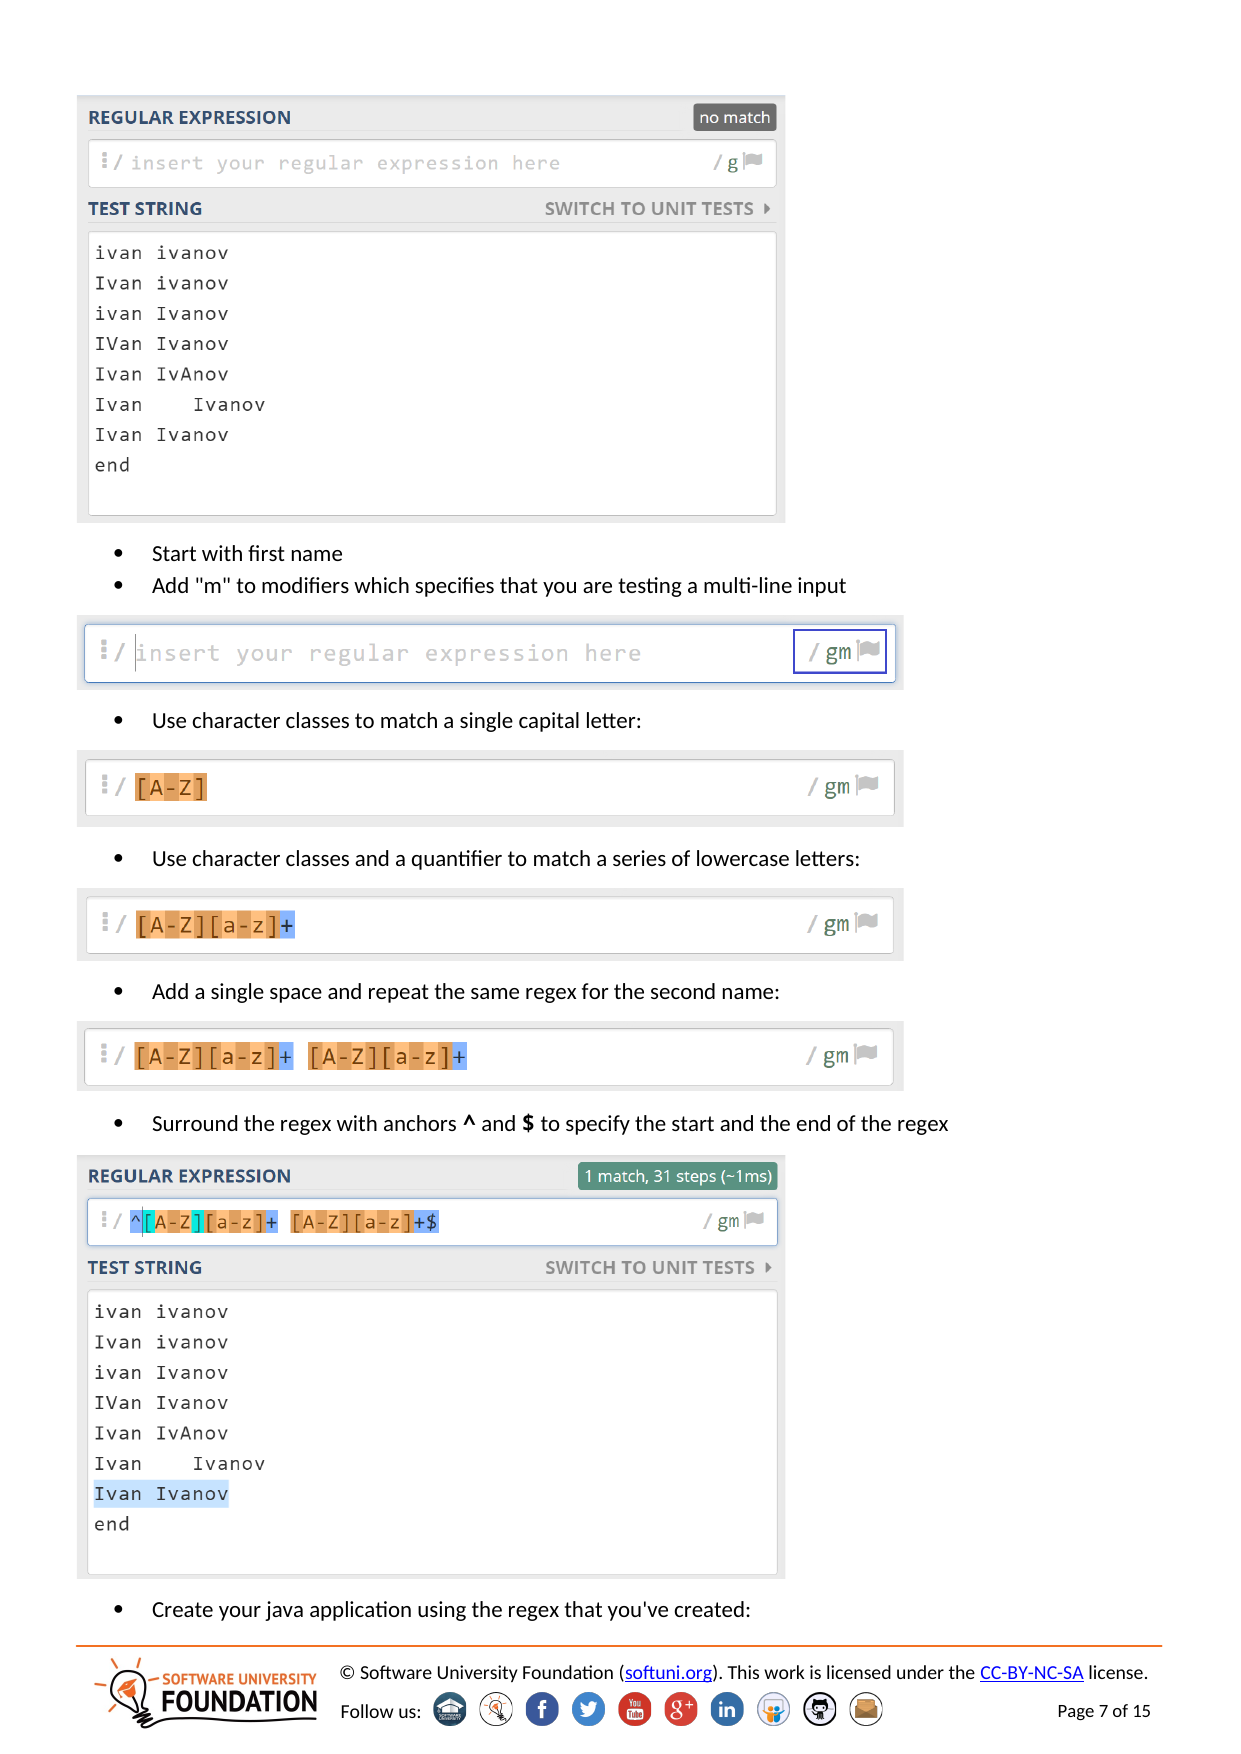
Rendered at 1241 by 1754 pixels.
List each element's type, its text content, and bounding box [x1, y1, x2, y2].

picture [757, 1692, 790, 1726]
picture [479, 1692, 513, 1726]
list Use character classes and a quantifier to match a series of lowercase letters: [114, 844, 1163, 872]
list Create your java application using the regex that you've created: [114, 1596, 1163, 1624]
picture [803, 1692, 837, 1726]
list Start with first name [114, 539, 1163, 567]
list Surround the regex with anchors ^ and $ to specify the start and the end of the regex [114, 1107, 1163, 1138]
list Add a single space and repeat the same regex for the second name: [114, 977, 1163, 1005]
picture [433, 1692, 467, 1726]
list Use character classes to match a single capital letter: [114, 706, 1163, 734]
list Add "m" to modifiers which specifies that you are testing a multi-line input [114, 571, 1163, 599]
picture [525, 1692, 559, 1726]
picture [76, 615, 904, 690]
picture [849, 1692, 883, 1726]
picture [618, 1692, 652, 1726]
picture [76, 1155, 786, 1579]
picture [76, 750, 904, 827]
picture [664, 1692, 698, 1726]
picture [93, 1656, 317, 1729]
picture [76, 95, 786, 523]
picture [572, 1692, 605, 1726]
picture [76, 888, 904, 961]
picture [76, 1021, 904, 1091]
picture [710, 1692, 744, 1726]
